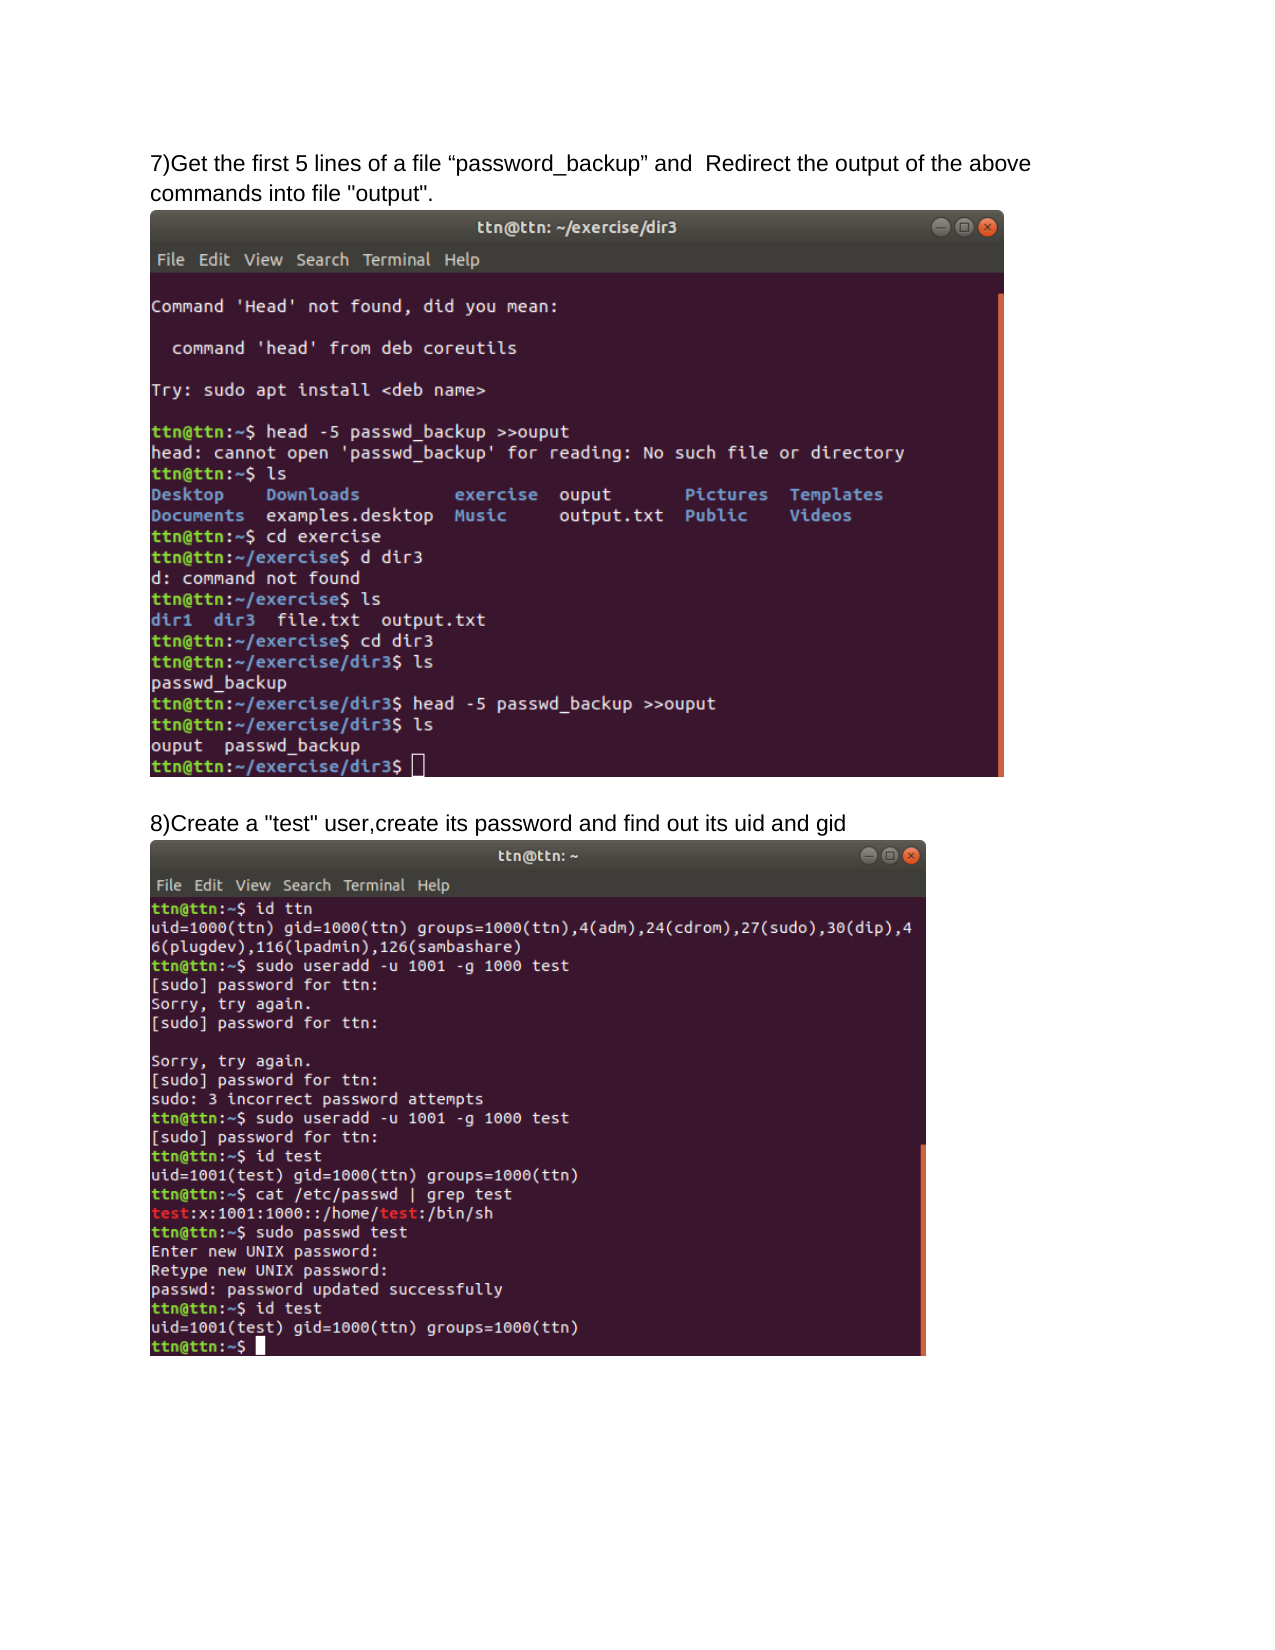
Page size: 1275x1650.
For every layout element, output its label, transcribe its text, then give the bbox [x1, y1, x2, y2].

picture [150, 210, 1004, 777]
text 8)Create a "test" user,create its password and find out its uid and gid [150, 810, 1125, 837]
picture [150, 840, 926, 1356]
text 7)Get the first 5 lines of a file “password_backup” and Redirect the output of the above commands into file "output". [150, 150, 1125, 207]
